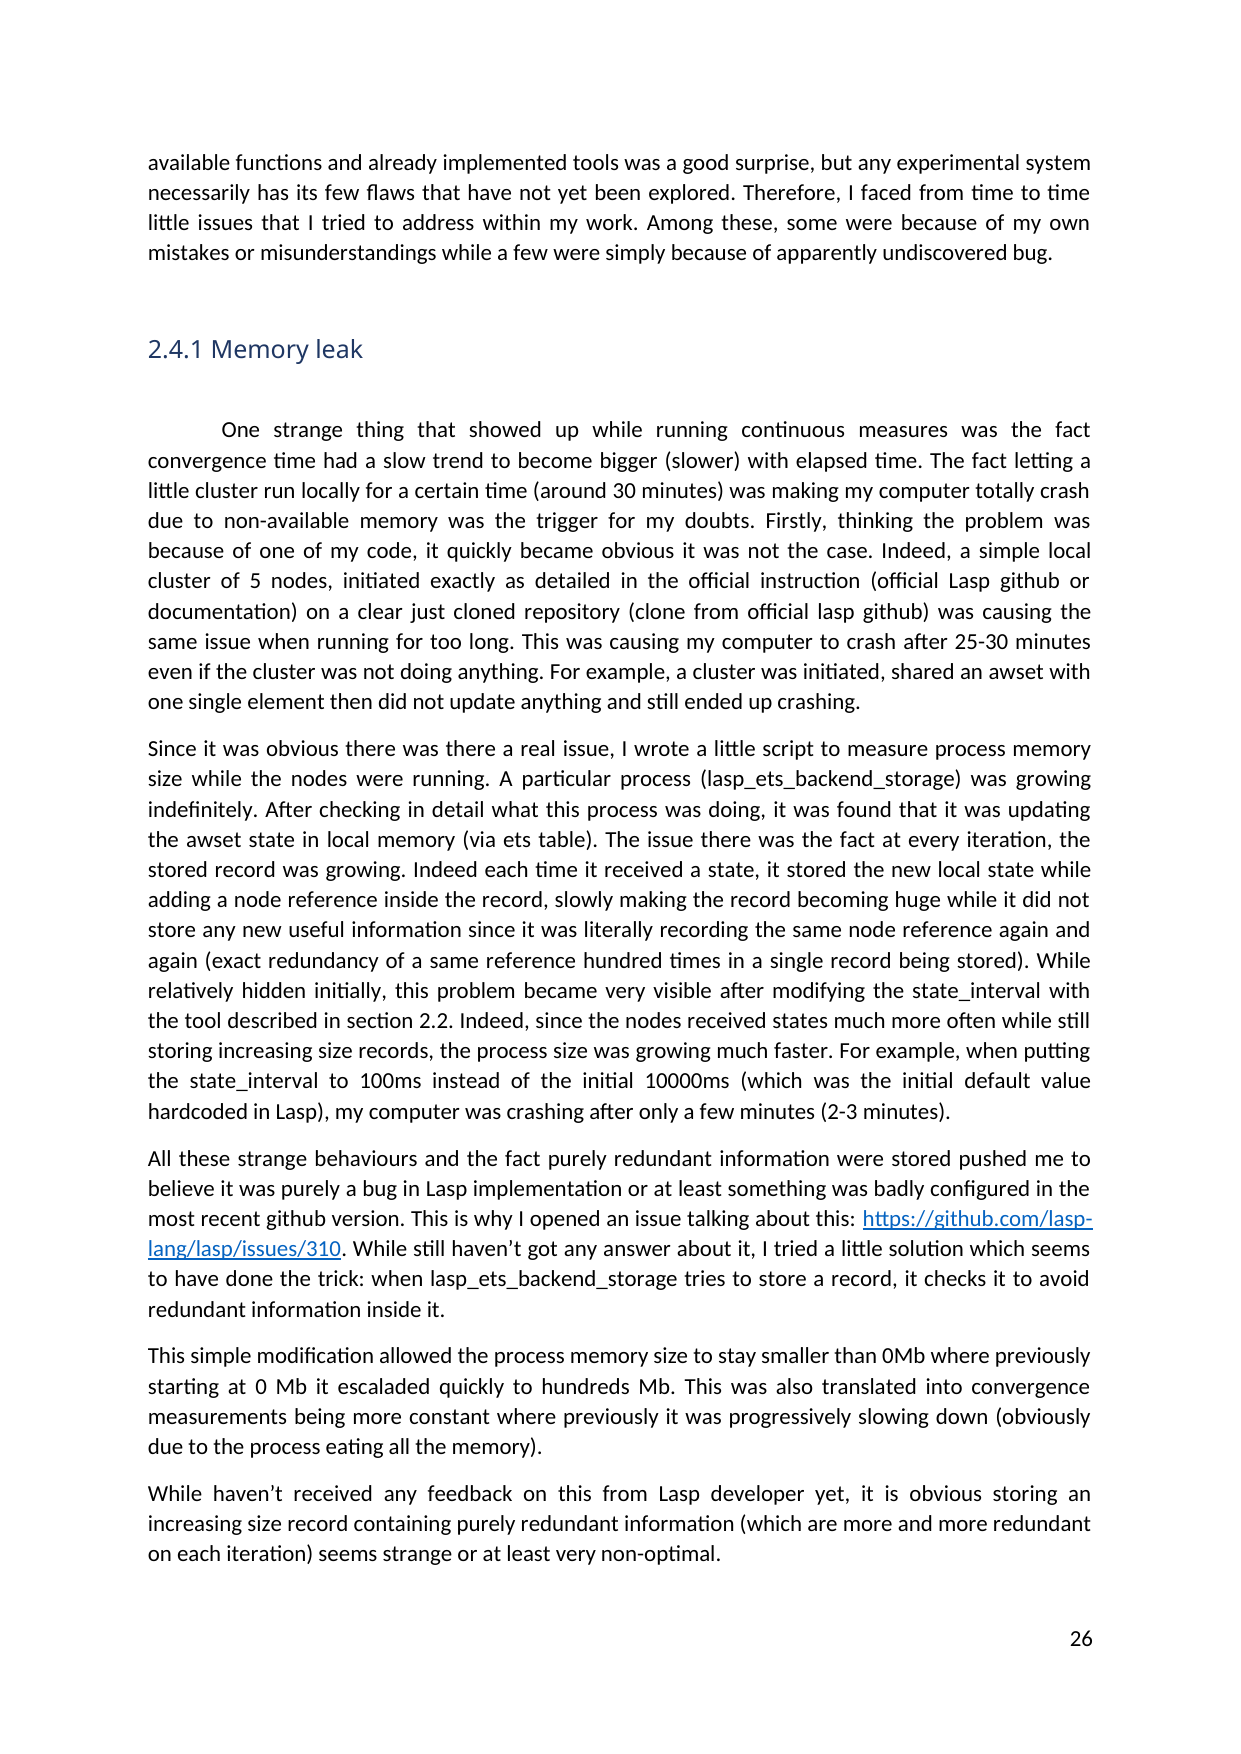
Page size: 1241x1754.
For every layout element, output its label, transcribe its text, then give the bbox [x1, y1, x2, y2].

text All these strange behaviours and the fact purely redundant information were stored pushed me to believe it was purely a bug in Lasp implementation or at least something was badly configured in the most recent github version. This is why I opened an issue talking about this: https://github.com/lasp-lang/lasp/issues/310. While still haven’t got any answer about it, I tried a little solution which seems to have done the trick: when lasp_ets_backend_storage tries to store a record, it checks it to avoid redundant information inside it. [148, 1144, 1093, 1323]
subtitle 2.4.1 Memory leak [148, 332, 1093, 366]
text While haven’t received any feedback on this from Lasp developer yet, it is obvious storing an increasing size record containing purely redundant information (which are more and more redundant on each iteration) seems strange or at least very non-optimal. [148, 1479, 1093, 1568]
text Since it was obvious there was there a real issue, I wrote a little script to measure process memory size while the nodes were running. A particular process (lasp_ets_backend_storage) was growing indefinitely. After checking in detail what this process was doing, it was found that it was updating the awset state in local memory (via ets table). The issue there was the fact at every iteration, the stored record was growing. Indeed each time it received a state, it stored the new local state while adding a node reference inside the record, slowly making the record becoming huge while it did not store any new useful information since it was literally recording the same node reference again and again (exact redundancy of a same reference hundred times in a single record being stored). While relatively hidden initially, this problem became very visible after modifying the state_interval with the tool described in section 2.2. Indeed, since the nodes received states much more often while still storing increasing size records, the process size was growing much faster. For example, when putting the state_interval to 100ms instead of the initial 10000ms (which was the initial default value hardcoded in Lasp), my computer was crashing after only a few minutes (2-3 minutes). [148, 734, 1093, 1125]
text One strange thing that showed up while running continuous measures was the fact convergence time had a slow trend to become bigger (slower) with elapsed time. The fact letting a little cluster run locally for a certain time (around 30 minutes) was making my computer totally crash due to non-available memory was the trigger for my doubts. Firstly, thinking the problem was because of one of my code, it quickly became obvious it was not the case. Indeed, a simple local cluster of 5 nodes, initiated exactly as detailed in the official instruction (official Lasp github or documentation) on a clear just cloned repository (clone from official lasp github) was causing the same issue when running for too long. This was causing my computer to crash after 25-30 minutes even if the cluster was not doing anything. For example, a cluster was initiated, shared an awset with one single element then did not update anything and still ended up crashing. [148, 416, 1093, 716]
text This simple modification allowed the process memory size to stay smaller than 0Mb where previously starting at 0 Mb it escaladed quickly to hundreds Mb. This was also translated into convergence measurements being more constant where previously it was progressively slowing down (obviously due to the process eating all the memory). [148, 1342, 1093, 1460]
